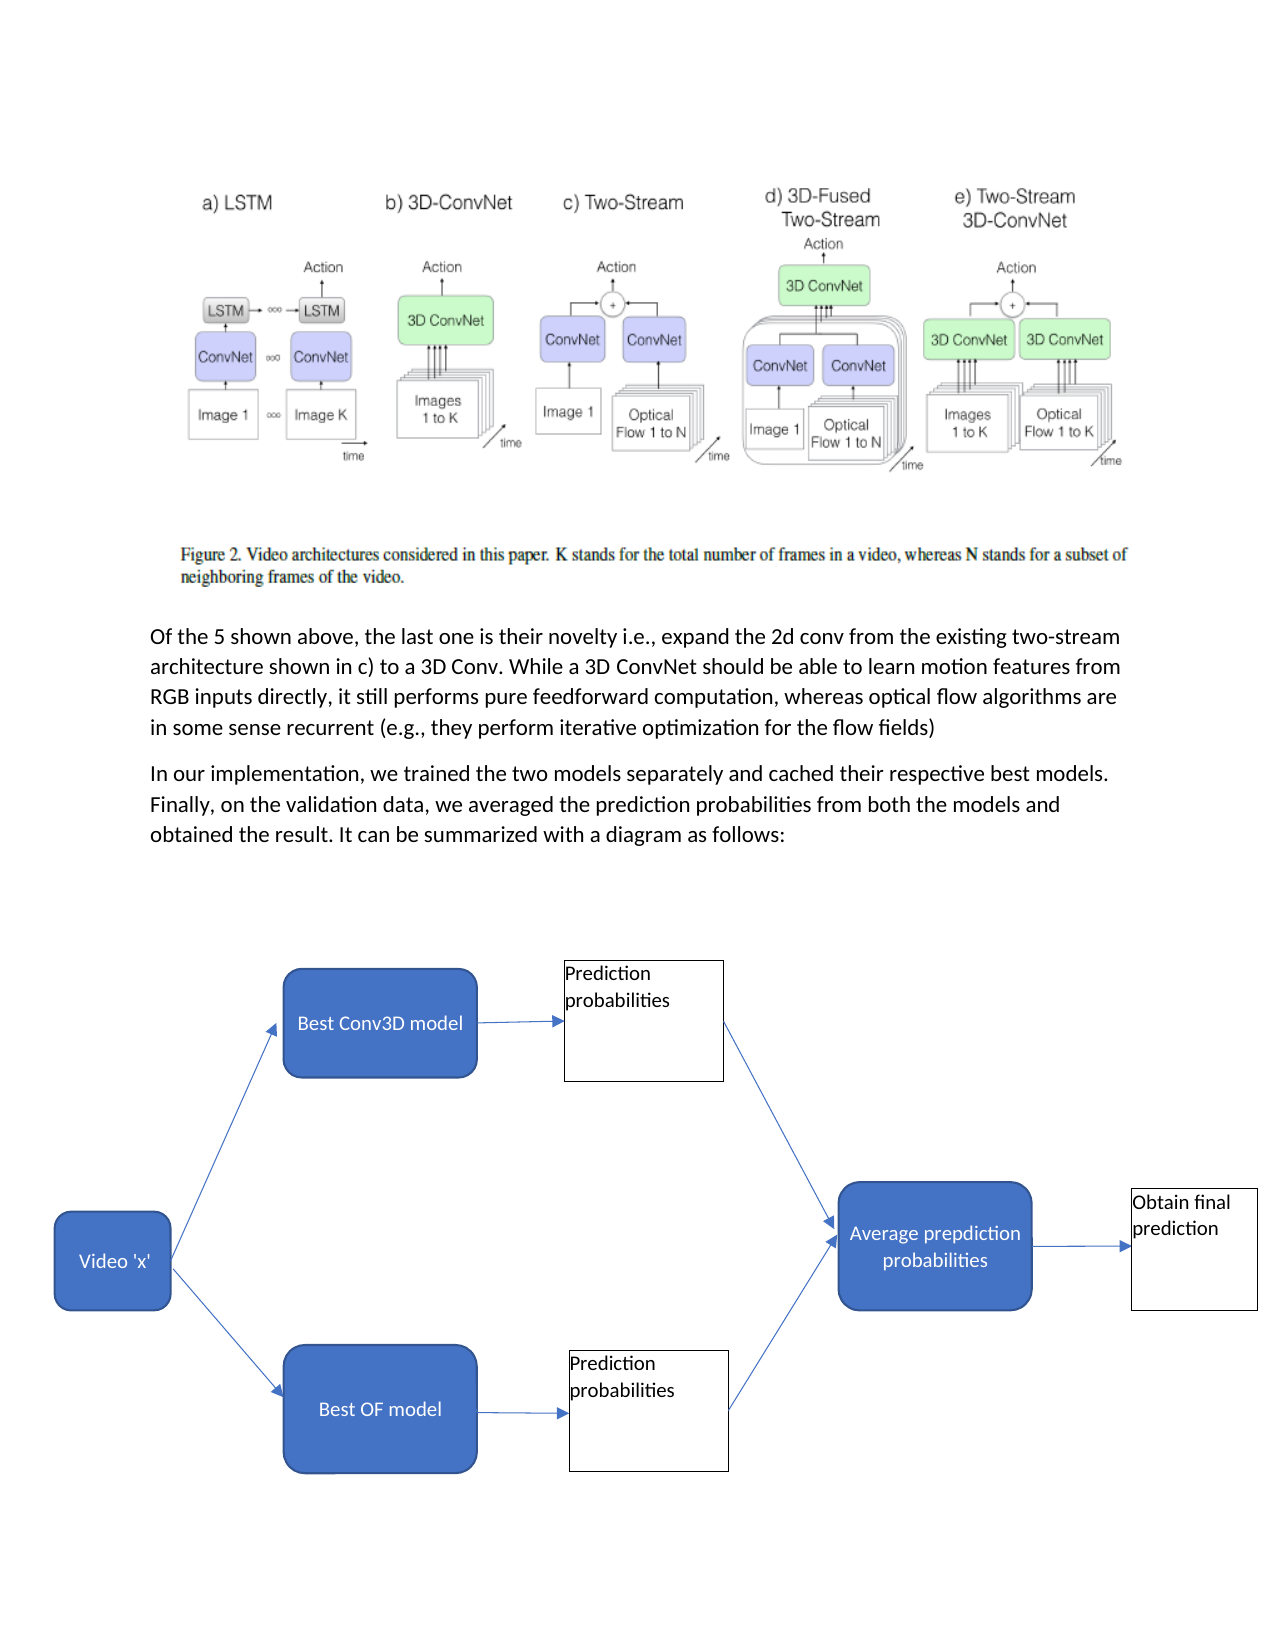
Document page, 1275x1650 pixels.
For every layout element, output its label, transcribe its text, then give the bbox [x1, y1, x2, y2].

picture [150, 150, 1171, 604]
text Of the 5 shown above, the last one is their novelty i.e., expand the 2d conv from the existing two-stream architecture shown in c) to a 3D Conv. While a 3D ConvNet should be able to learn motion features from RGB inputs directly, it still performs pure feedforward computation, whereas optical flow algorithms are in some sense recurrent (e.g., they perform iterative optimization for the flow fields) [150, 622, 1125, 741]
text In our implementation, we trained the two models separately and cached their respective best models. Finally, on the validation data, we averaged the prediction probabilities from both the models and obtained the result. It can be summarized with a diagram as follows: [150, 759, 1125, 848]
